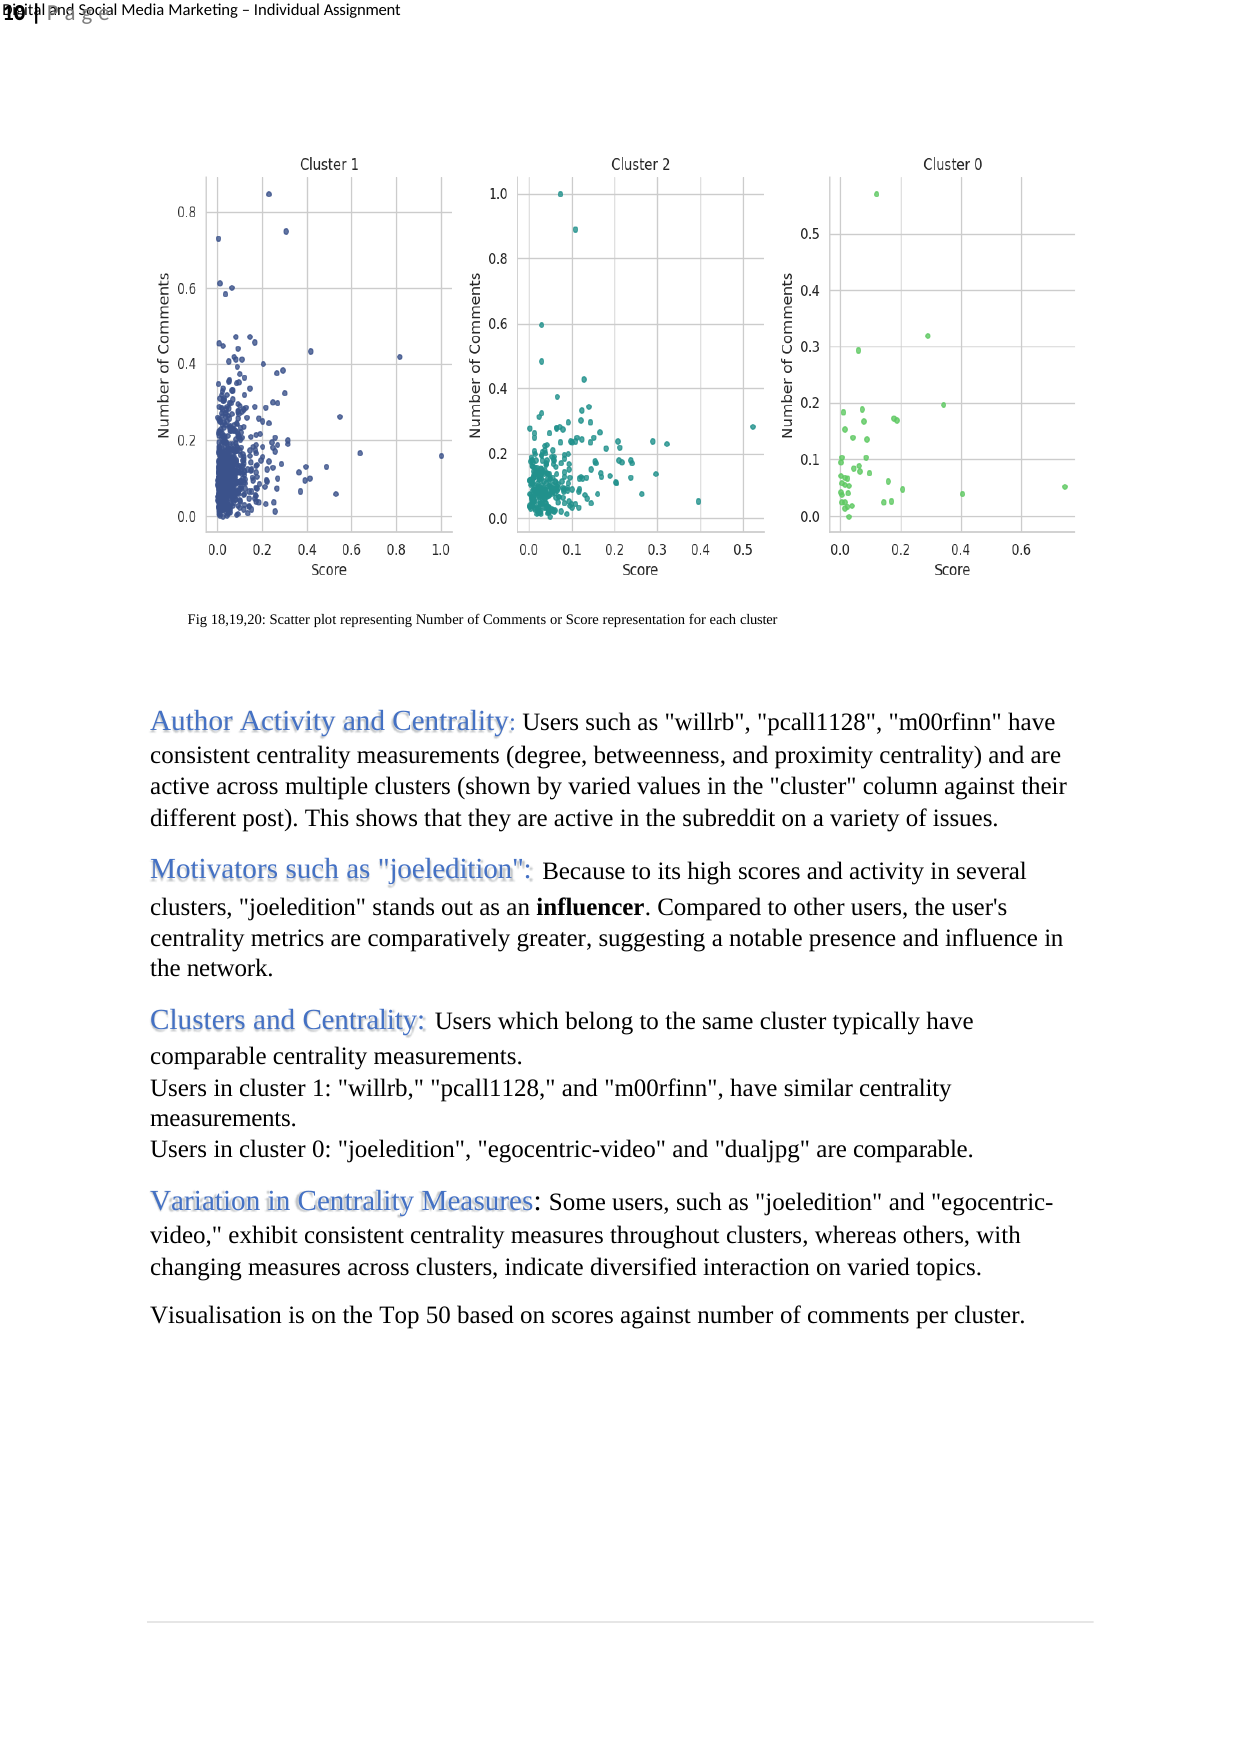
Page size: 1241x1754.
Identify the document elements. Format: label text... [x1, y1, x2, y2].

text Users in cluster 1: "willrb," "pcall1128," and "m00rfinn", have similar centrality [150, 1077, 1134, 1101]
text measurements. [150, 1103, 1134, 1132]
text Variation in Centrality Measures: Some users, such as "joeledition" and "egocentric- video," exhibit consistent centrality measures throughout clusters, whereas others, with changing measures across clusters, indicate diversified interaction on varied topics. [150, 1183, 1089, 1281]
text centrality metrics are comparatively greater, suggesting a notable presence and influence in [150, 928, 1134, 951]
picture [157, 157, 1075, 575]
text Users which belong to the same cluster typically have comparable centrality measurements. [150, 1006, 1078, 1070]
picture [148, 858, 534, 889]
text Visualisation is on the Top 50 based on scores against number of comments per cluster. [150, 1300, 1134, 1329]
picture [149, 1008, 427, 1039]
text Fig 18,19,20: Scatter plot representing Number of Comments or Score representation for each cluster [187, 611, 1134, 628]
text Because to its high scores and activity in several clusters, "joeledition" stands out as an influencer. Compared to other users, the user's [150, 856, 1089, 920]
text the network. [150, 953, 1134, 982]
picture [449, 865, 455, 877]
text Author Activity and Centrality: Users such as "willrb", "pcall1128", "m00rfinn" have consistent centrality measurements (degree, betweenness, and proximity centrality) and are active across multiple clusters (shown by varied values in the "cluster" column against their different post). This shows that they are active in the subreddit on a variety of issues. [150, 703, 1089, 832]
text Users in cluster 0: "joeledition", "egocentric-video" and "dualjpg" are comparable. [150, 1134, 1134, 1163]
